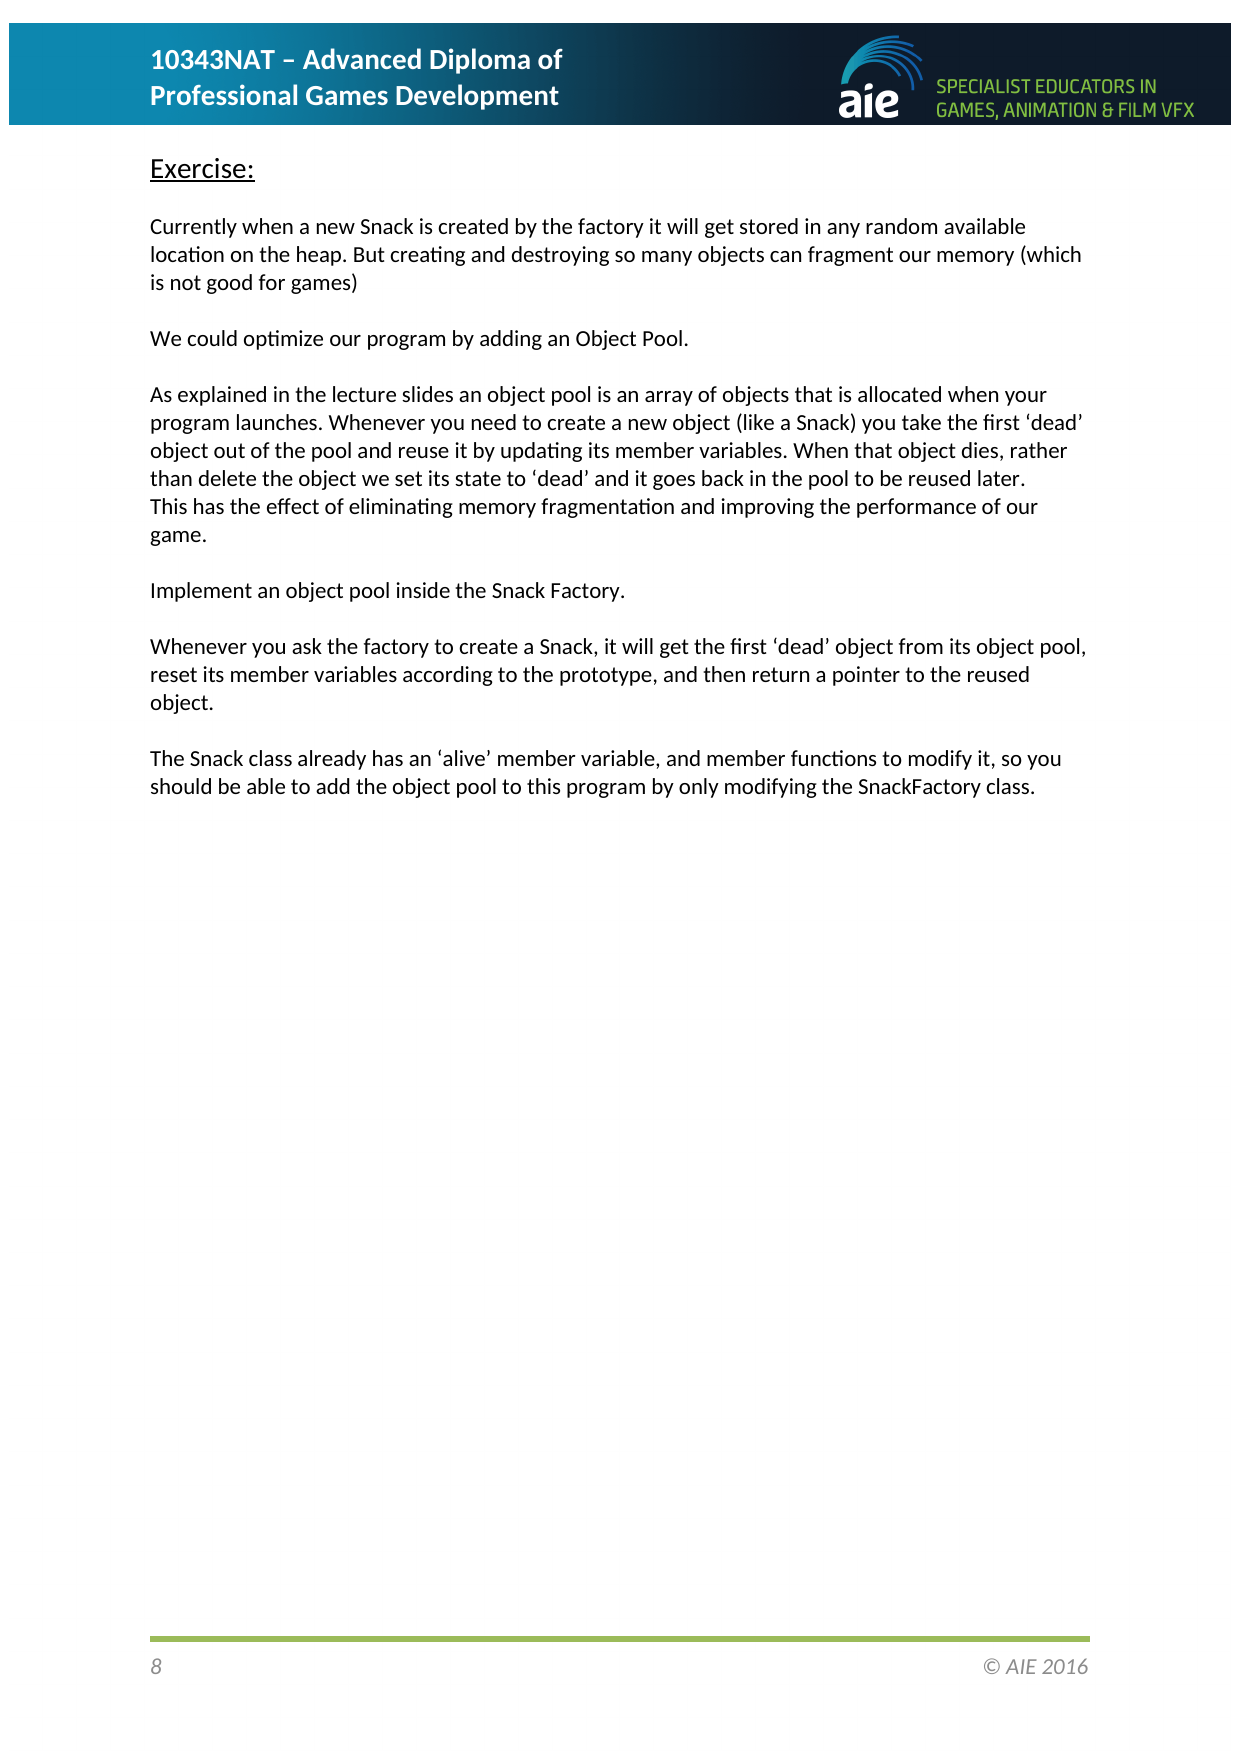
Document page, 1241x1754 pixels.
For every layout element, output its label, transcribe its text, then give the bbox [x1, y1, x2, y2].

text As explained in the lecture slides an object pool is an array of objects that is allocated when your program launches. Whenever you need to create a new object (like a Snack) you take the first ‘dead’ object out of the pool and reuse it by updating its member variables. When that object dies, rather than delete the object we set its state to ‘dead’ and it goes back in the pool to be reused later. [150, 380, 1090, 492]
text Implement an object pool inside the Snack Factory. [150, 576, 1090, 604]
text Exercise: [150, 150, 1090, 186]
text The Snack class already has an ‘alive’ member variable, and member functions to modify it, so you should be able to add the object pool to this program by only modifying the SnackFactory class. [150, 744, 1090, 800]
picture [9, 23, 1231, 1751]
text Currently when a new Snack is created by the factory it will get stored in any random available location on the heap. But creating and destroying so many objects can fragment our memory (which is not good for games) [150, 212, 1090, 296]
text Whenever you ask the factory to create a Snack, it will get the first ‘dead’ object from its object pool, reset its member variables according to the prototype, and then return a pointer to the reused object. [150, 632, 1090, 716]
text We could optimize our program by adding an Object Pool. [150, 324, 1090, 352]
text This has the effect of eliminating memory fragmentation and improving the performance of our game. [150, 492, 1090, 548]
